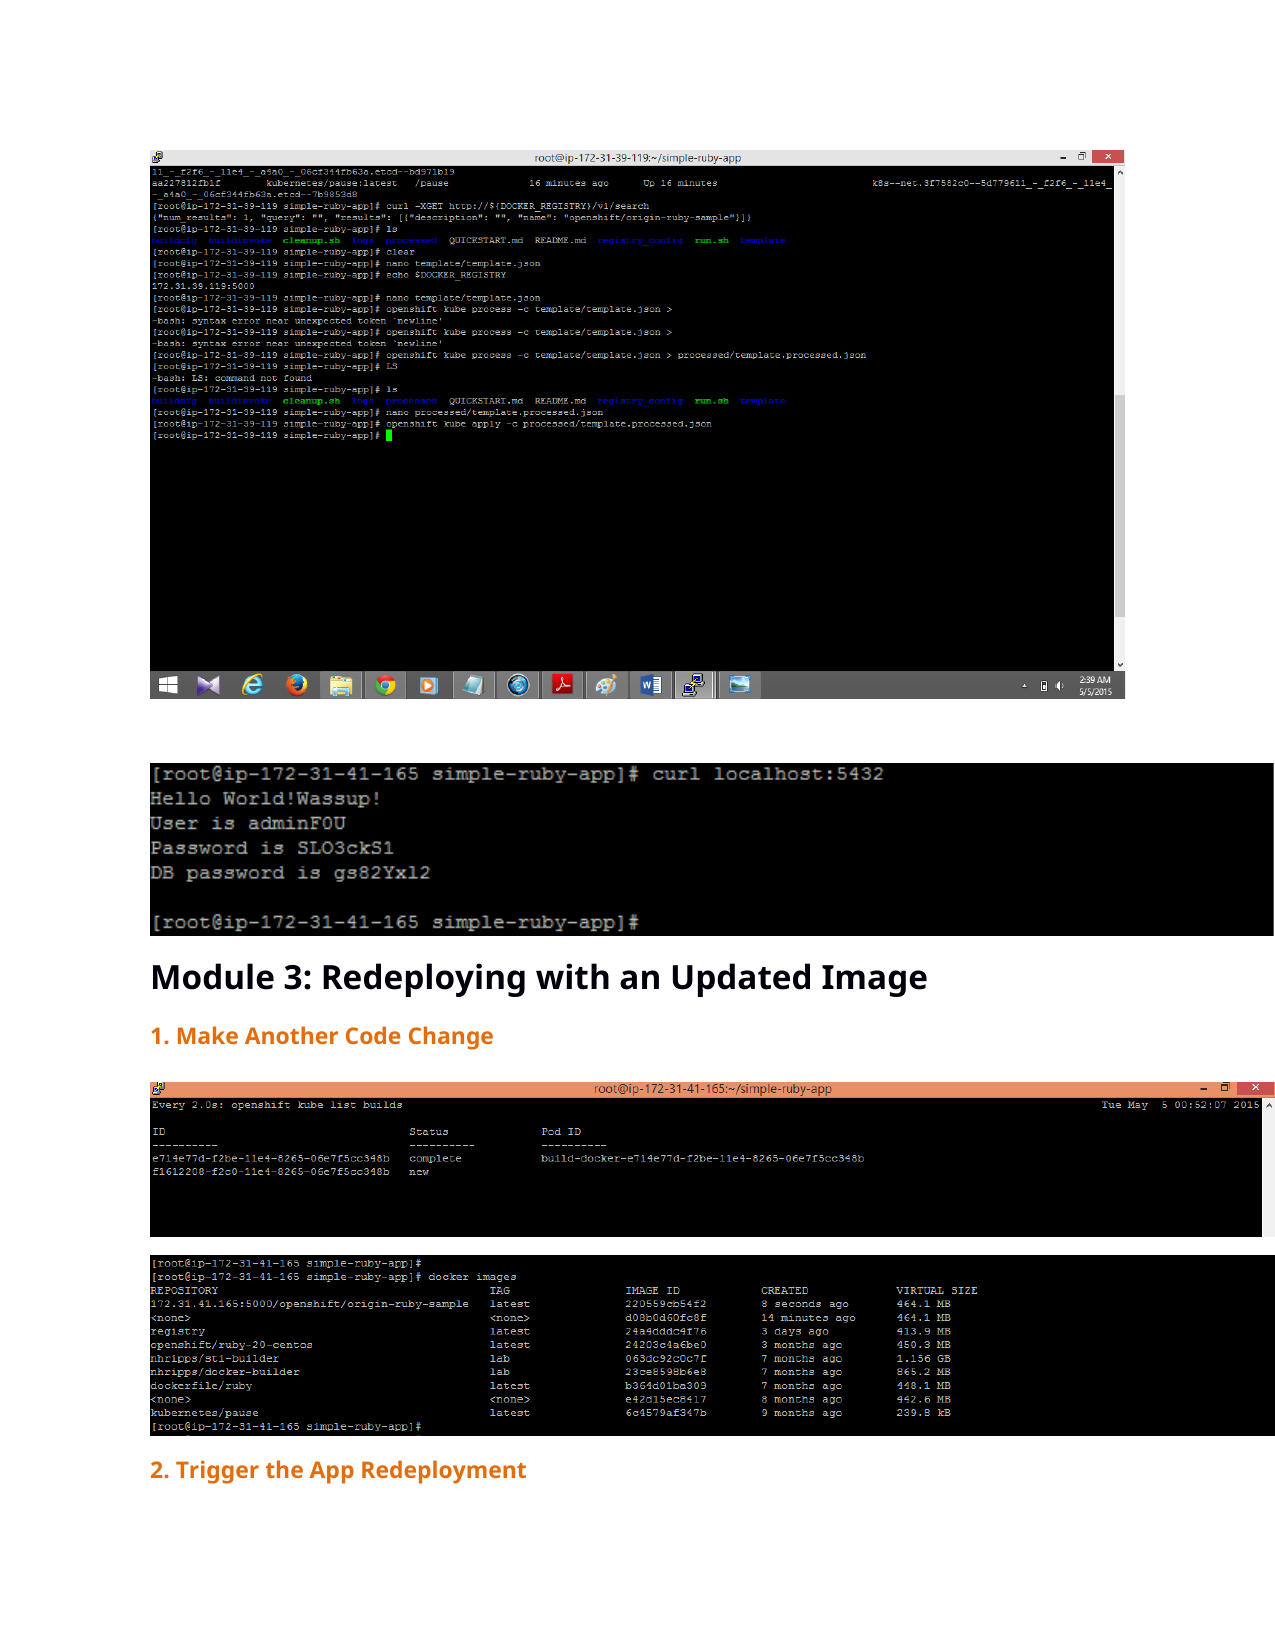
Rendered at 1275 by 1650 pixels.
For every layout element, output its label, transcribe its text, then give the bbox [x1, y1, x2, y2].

picture [150, 1255, 1275, 1436]
text 1. Make Another Code Change [150, 1019, 1125, 1051]
text 2. Trigger the App Redeployment [150, 1454, 1125, 1486]
picture [150, 763, 1274, 936]
text Module 3: Redeploying with an Updated Image [150, 954, 1125, 999]
picture [150, 1082, 1275, 1237]
picture [150, 150, 1125, 699]
